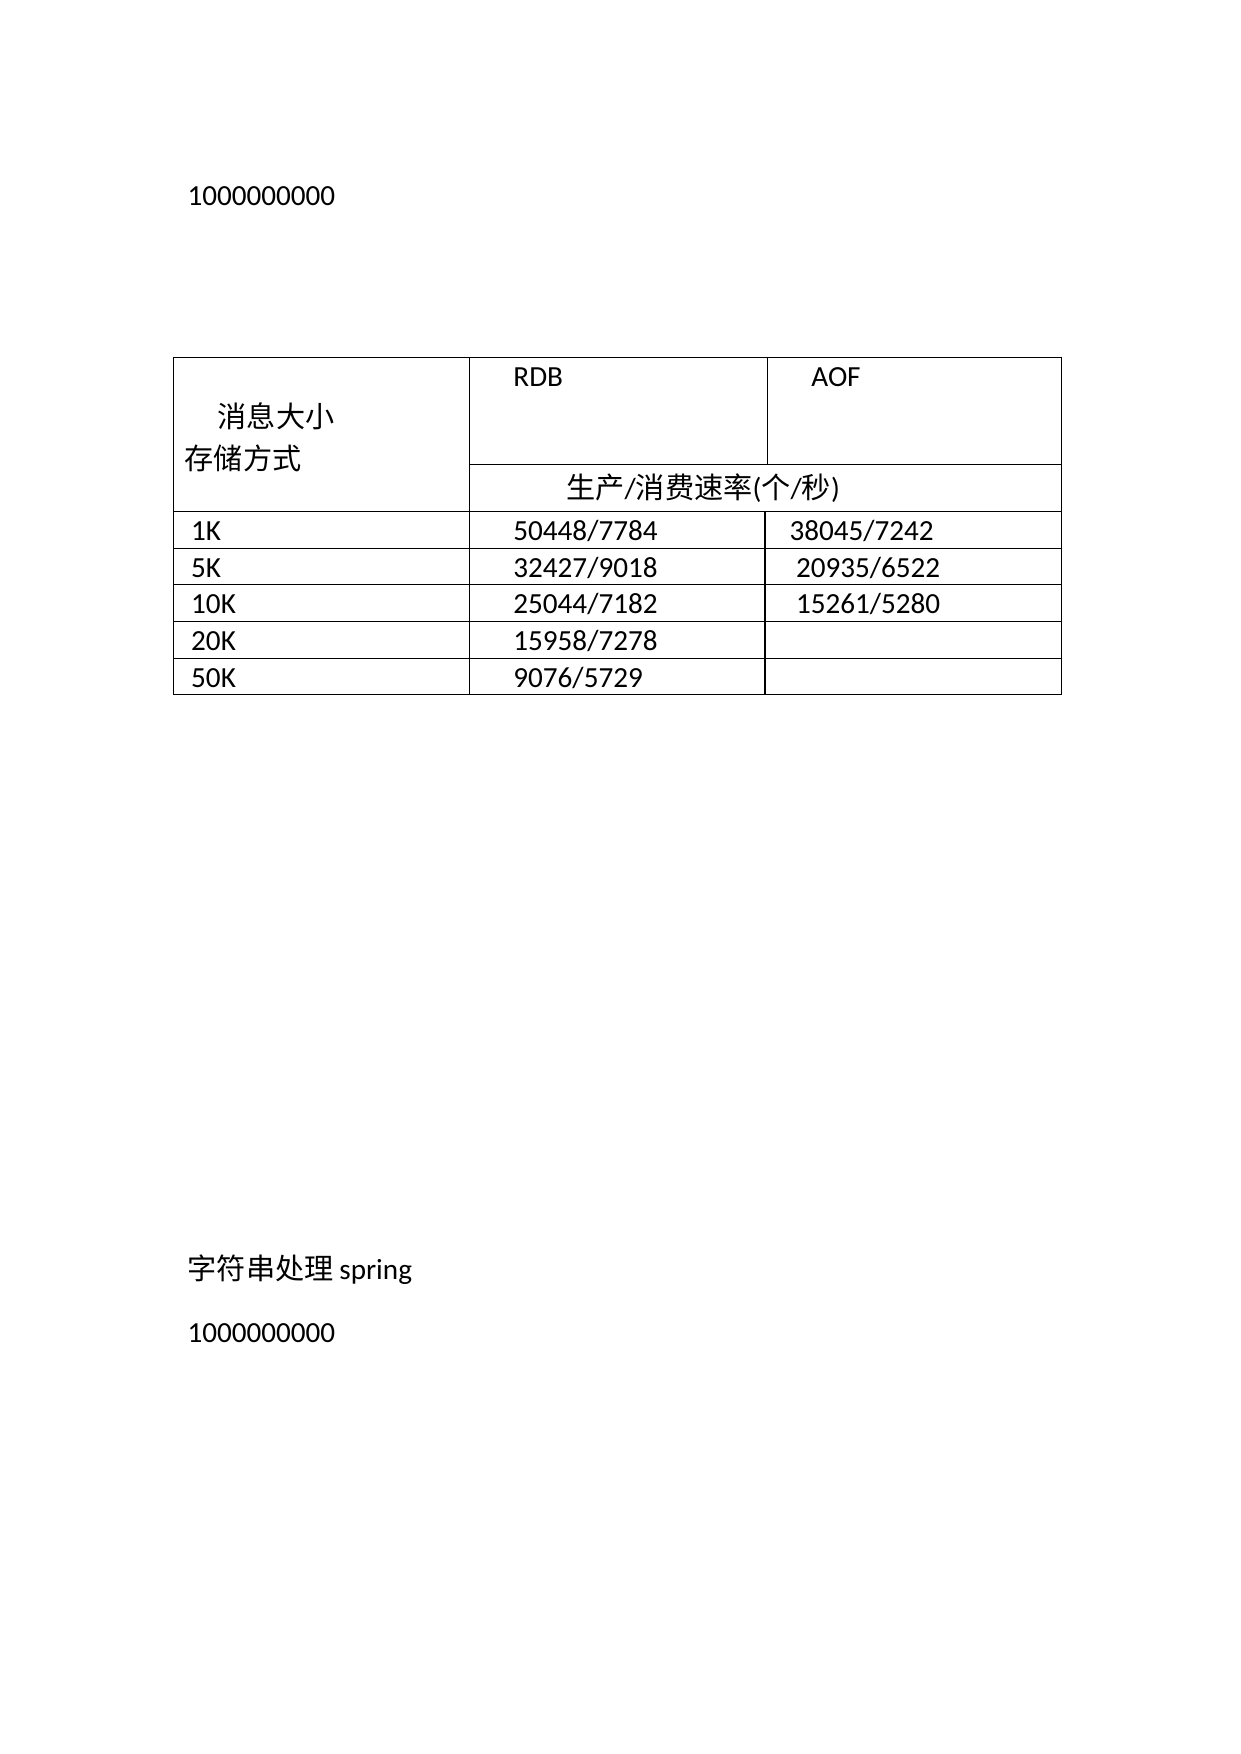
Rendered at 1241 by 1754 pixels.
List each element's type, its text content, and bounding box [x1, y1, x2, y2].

text 1000000000 [187, 162, 1053, 227]
table_cell 10K [174, 585, 469, 621]
table_cell 生产/消费速率(个/秒) [470, 465, 1061, 511]
table_cell 32427/9018 [470, 549, 764, 584]
text 字符串处理spring [187, 1234, 1053, 1299]
table_cell 1K [174, 512, 469, 548]
table_cell 15261/5280 [766, 585, 1061, 621]
table_cell 5K [174, 549, 469, 584]
table_cell 50448/7784 [470, 512, 764, 548]
table_cell [766, 622, 1061, 658]
table_header 消息大小 存储方式 [174, 358, 469, 511]
table_cell 20K [174, 622, 469, 658]
table_cell 20935/6522 [766, 549, 1061, 584]
table_cell 9076/5729 [470, 659, 764, 694]
text 1000000000 [187, 1299, 1053, 1364]
table_header AOF [768, 358, 1061, 464]
table_cell [766, 659, 1061, 694]
table_cell 50K [174, 659, 469, 694]
table_header RDB [470, 358, 767, 464]
table_cell 15958/7278 [470, 622, 764, 658]
table_cell 25044/7182 [470, 585, 764, 621]
table_cell 38045/7242 [766, 512, 1061, 548]
